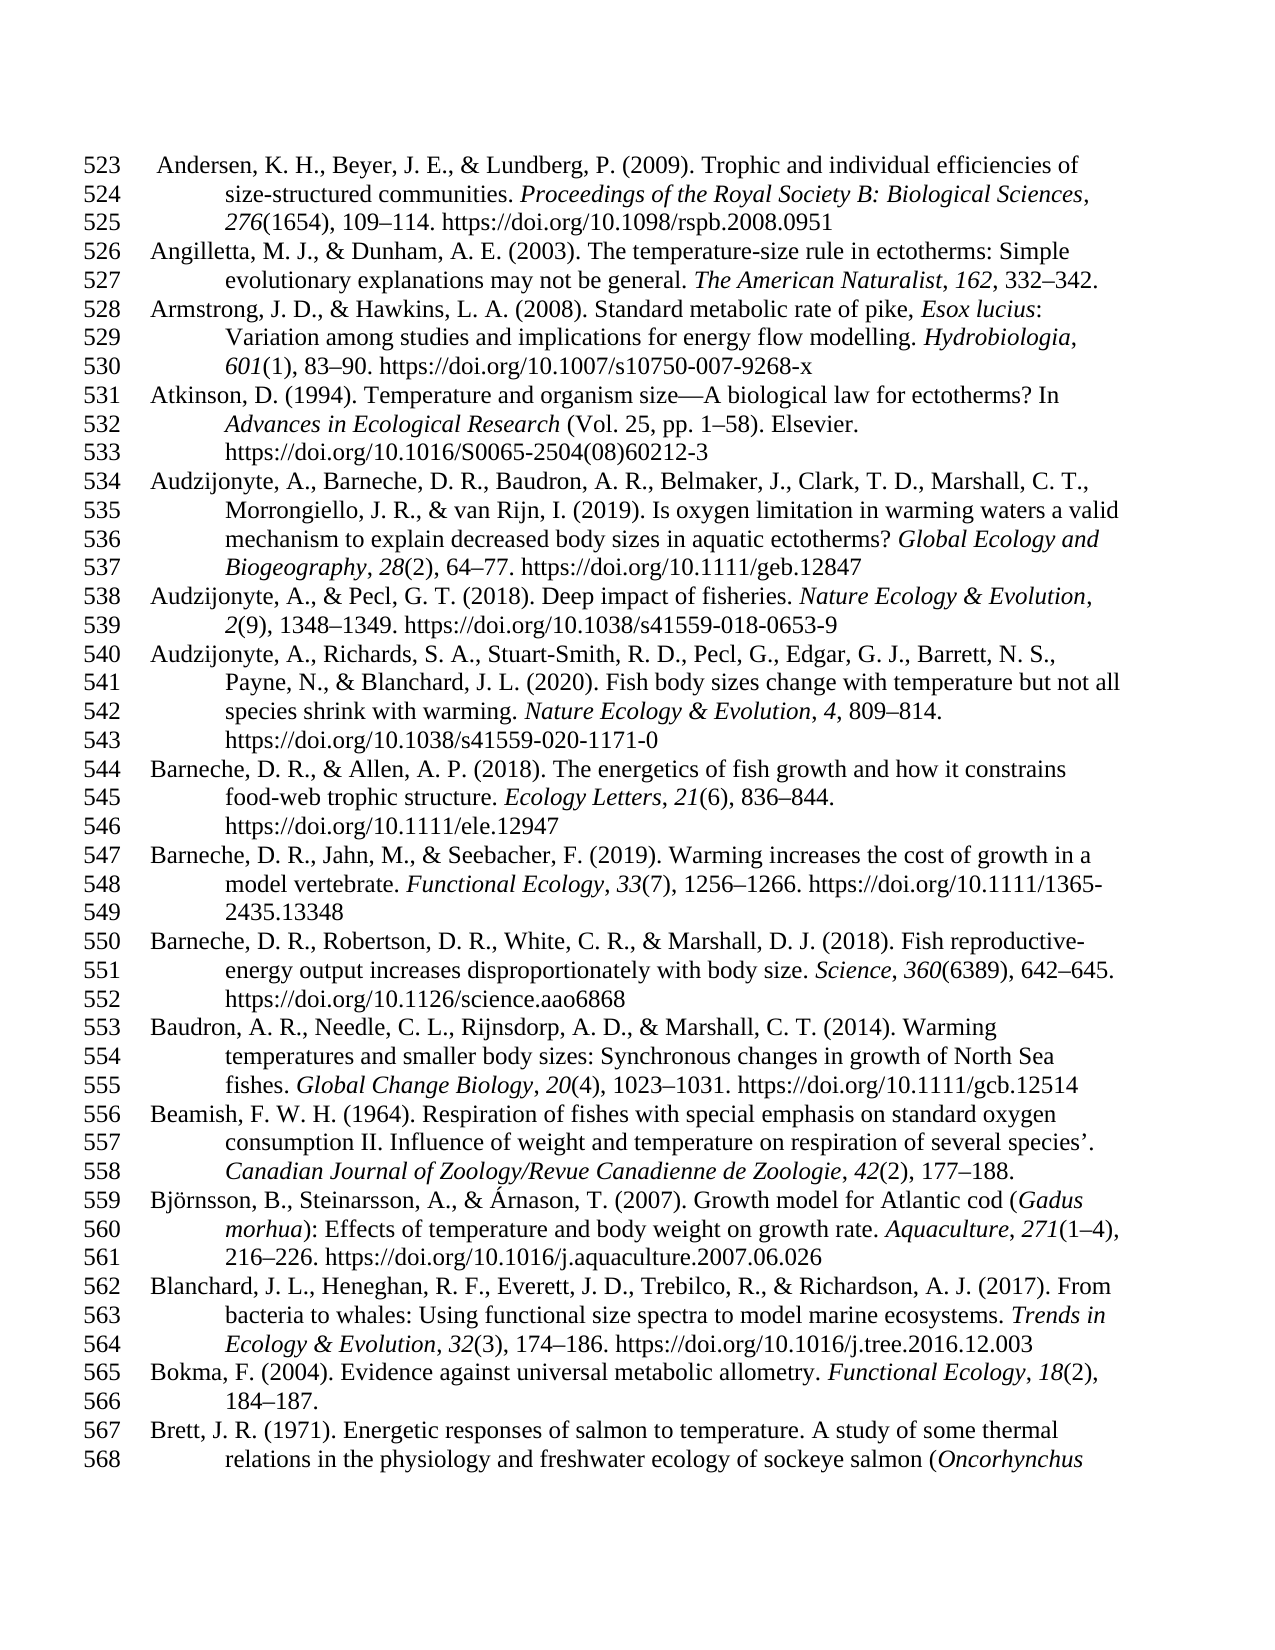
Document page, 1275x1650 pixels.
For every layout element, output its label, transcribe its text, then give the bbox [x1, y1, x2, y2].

text Barneche, D. R., Jahn, M., & Seebacher, F. (2019). Warming increases the cost of growth in a model vertebrate. Functional Ecology, 33(7), 1256–1266. https://doi.org/10.1111/1365-2435.13348 [150, 840, 1125, 926]
text Blanchard, J. L., Heneghan, R. F., Everett, J. D., Trebilco, R., & Richardson, A. J. (2017). From bacteria to whales: Using functional size spectra to model marine ecosystems. Trends in Ecology & Evolution, 32(3), 174–186. https://doi.org/10.1016/j.tree.2016.12.003 [150, 1271, 1125, 1357]
text Beamish, F. W. H. (1964). Respiration of fishes with special emphasis on standard oxygen consumption II. Influence of weight and temperature on respiration of several species’. Canadian Journal of Zoology/Revue Canadienne de Zoologie, 42(2), 177–188. [150, 1099, 1125, 1185]
text Audzijonyte, A., Richards, S. A., Stuart-Smith, R. D., Pecl, G., Edgar, G. J., Barrett, N. S., Payne, N., & Blanchard, J. L. (2020). Fish body sizes change with temperature but not all species shrink with warming. Nature Ecology & Evolution, 4, 809–814. https://doi.org/10.1038/s41559-020-1171-0 [150, 639, 1125, 754]
text Barneche, D. R., & Allen, A. P. (2018). The energetics of fish growth and how it constrains food-web trophic structure. Ecology Letters, 21(6), 836–844. https://doi.org/10.1111/ele.12947 [150, 754, 1125, 840]
text Björnsson, B., Steinarsson, A., & Árnason, T. (2007). Growth model for Atlantic cod (Gadus morhua): Effects of temperature and body weight on growth rate. Aquaculture, 271(1–4), 216–226. https://doi.org/10.1016/j.aquaculture.2007.06.026 [150, 1185, 1125, 1271]
text Andersen, K. H., Beyer, J. E., & Lundberg, P. (2009). Trophic and individual efficiencies of size-structured communities. Proceedings of the Royal Society B: Biological Sciences, 276(1654), 109–114. https://doi.org/10.1098/rspb.2008.0951 [150, 150, 1125, 236]
text Armstrong, J. D., & Hawkins, L. A. (2008). Standard metabolic rate of pike, Esox lucius: Variation among studies and implications for energy flow modelling. Hydrobiologia, 601(1), 83–90. https://doi.org/10.1007/s10750-007-9268-x [150, 294, 1125, 380]
text Atkinson, D. (1994). Temperature and organism size—A biological law for ectotherms? In Advances in Ecological Research (Vol. 25, pp. 1–58). Elsevier. https://doi.org/10.1016/S0065-2504(08)60212-3 [150, 380, 1125, 466]
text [150, 1415, 1125, 1472]
text Barneche, D. R., Robertson, D. R., White, C. R., & Marshall, D. J. (2018). Fish reproductive-energy output increases disproportionately with body size. Science, 360(6389), 642–645. https://doi.org/10.1126/science.aao6868 [150, 926, 1125, 1012]
text Angilletta, M. J., & Dunham, A. E. (2003). The temperature-size rule in ectotherms: Simple evolutionary explanations may not be general. The American Naturalist, 162, 332–342. [150, 236, 1125, 294]
text Audzijonyte, A., Barneche, D. R., Baudron, A. R., Belmaker, J., Clark, T. D., Marshall, C. T., Morrongiello, J. R., & van Rijn, I. (2019). Is oxygen limitation in warming waters a valid mechanism to explain decreased body sizes in aquatic ectotherms? Global Ecology and Biogeography, 28(2), 64–77. https://doi.org/10.1111/geb.12847 [150, 466, 1125, 581]
text Baudron, A. R., Needle, C. L., Rijnsdorp, A. D., & Marshall, C. T. (2014). Warming temperatures and smaller body sizes: Synchronous changes in growth of North Sea fishes. Global Change Biology, 20(4), 1023–1031. https://doi.org/10.1111/gcb.12514 [150, 1012, 1125, 1099]
text Audzijonyte, A., & Pecl, G. T. (2018). Deep impact of fisheries. Nature Ecology & Evolution, 2(9), 1348–1349. https://doi.org/10.1038/s41559-018-0653-9 [150, 581, 1125, 639]
text Bokma, F. (2004). Evidence against universal metabolic allometry. Functional Ecology, 18(2), 184–187. [150, 1357, 1125, 1415]
